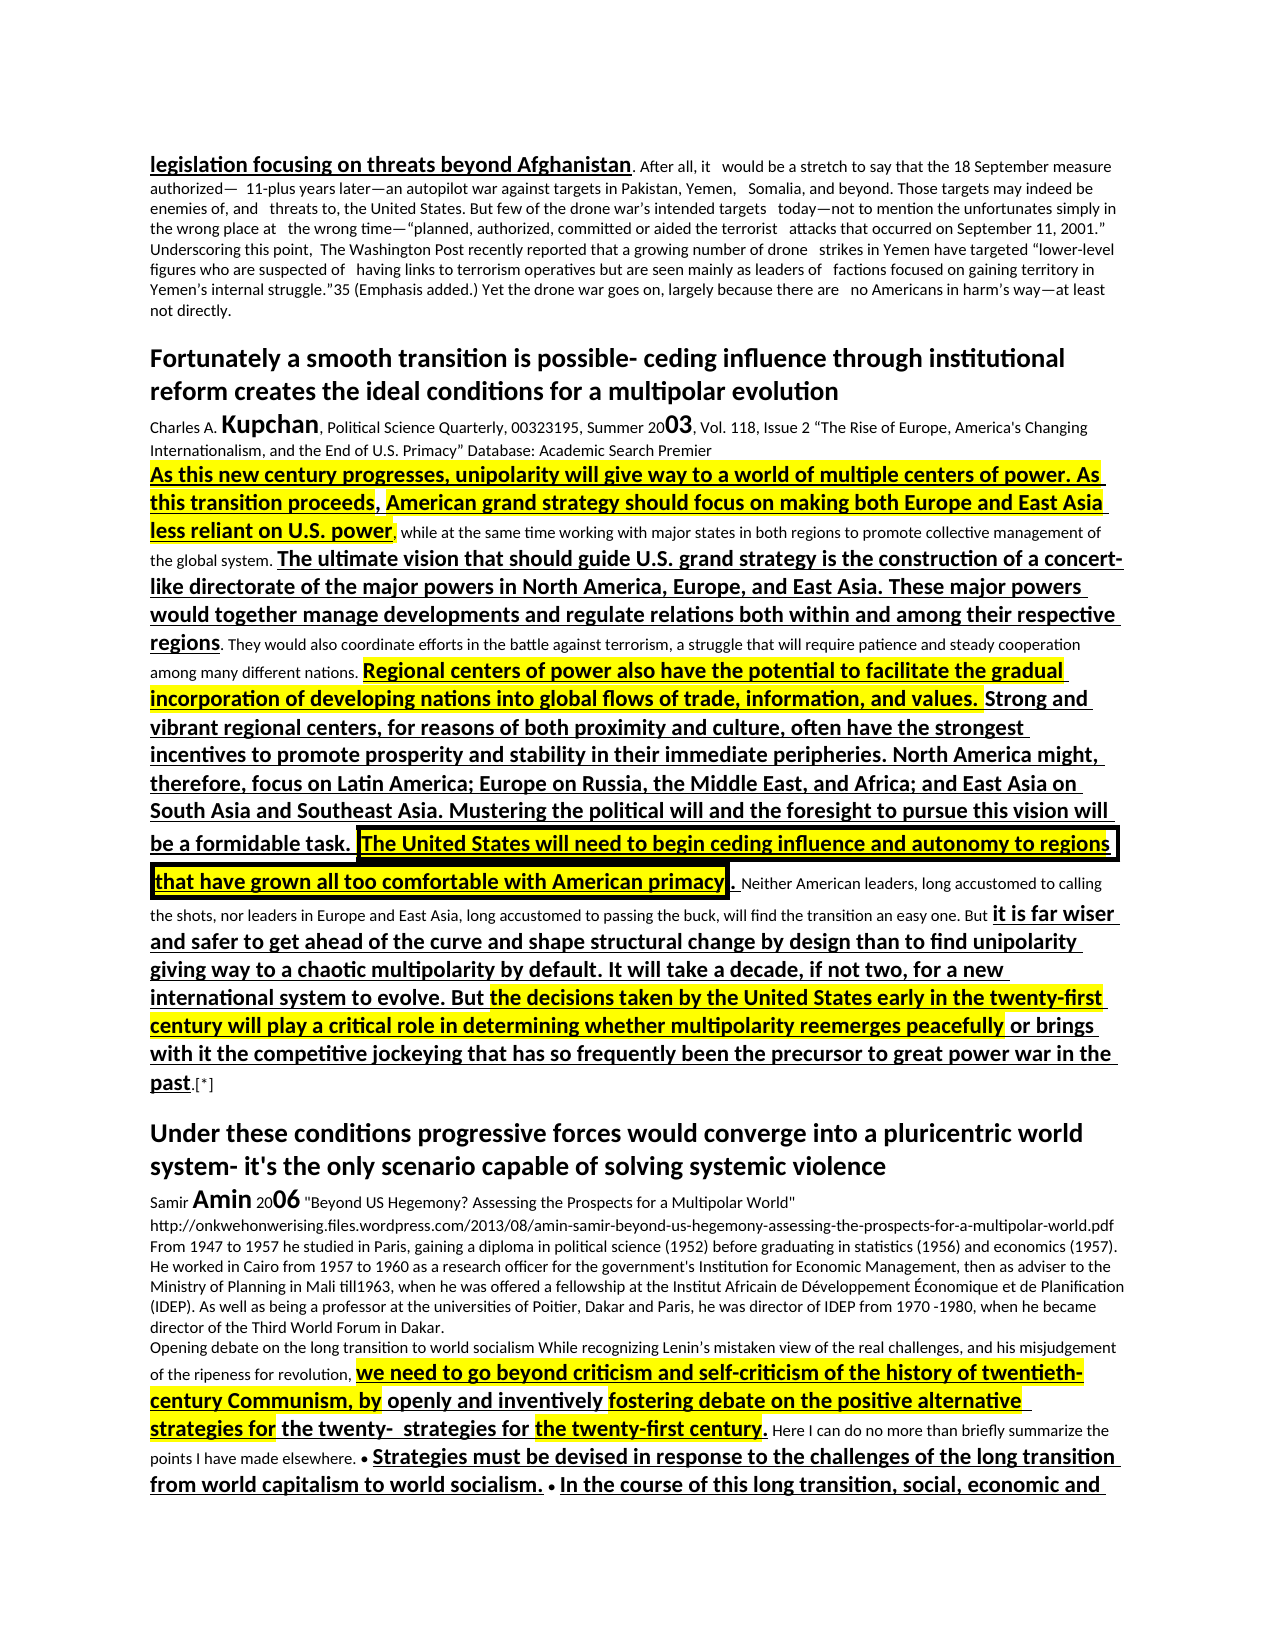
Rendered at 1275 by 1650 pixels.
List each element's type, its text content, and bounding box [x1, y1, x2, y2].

text Charles A. Kupchan, Political Science Quarterly, 00323195, Summer 2003, Vol. 118, Issue 2 “The Rise of Europe, America's Changing Internationalism, and the End of U.S. Primacy” Database: Academic Search Premier [150, 407, 1125, 460]
subtitle Under these conditions progressive forces would converge into a pluricentric world system- it's the only scenario capable of solving systemic violence [150, 1116, 1125, 1182]
text Samir Amin 2006 "Beyond US Hegemony? Assessing the Prospects for a Multipolar World" http://onkwehonwerising.files.wordpress.com/2013/08/amin-samir-beyond-us-hegemony-assessing-the-prospects-for-a-multipolar-world.pdf From 1947 to 1957 he studied in Paris, gaining a diploma in political science (1952) before graduating in statistics (1956) and economics (1957). He worked in Cairo from 1957 to 1960 as a research officer for the government's Institution for Economic Management, then as adviser to the Ministry of Planning in Mali till1963, when he was offered a fellowship at the Institut Africain de Développement Économique et de Planification (IDEP). As well as being a professor at the universities of Poitier, Dakar and Paris, he was director of IDEP from 1970 -1980, when he became director of the Third World Forum in Dakar. [150, 1182, 1125, 1337]
subtitle Fortunately a smooth transition is possible- ceding influence through institutional reform creates the ideal conditions for a multipolar evolution [150, 341, 1125, 407]
text As this new century progresses, unipolarity will give way to a world of multiple centers of power. As this transition proceeds, American grand strategy should focus on making both Europe and East Asia less reliant on U.S. power, while at the same time working with major states in both regions to promote collective management of the global system. The ultimate vision that should guide U.S. grand strategy is the construction of a concert-like directorate of the major powers in North America, Europe, and East Asia. These major powers would together manage developments and regulate relations both within and among their respective regions. They would also coordinate efforts in the battle against terrorism, a struggle that will require patience and steady cooperation among many different nations. Regional centers of power also have the potential to facilitate the gradual incorporation of developing nations into global flows of trade, information, and values. Strong and vibrant regional centers, for reasons of both proximity and culture, often have the strongest incentives to promote prosperity and stability in their immediate peripheries. North America might, therefore, focus on Latin America; Europe on Russia, the Middle East, and Africa; and East Asia on South Asia and Southeast Asia. Mustering the political will and the foresight to pursue this vision will be a formidable task. The United States will need to begin ceding influence and autonomy to regions that have grown all too comfortable with American primacy. Neither American leaders, long accustomed to calling the shots, nor leaders in Europe and East Asia, long accustomed to passing the buck, will find the transition an easy one. But it is far wiser and safer to get ahead of the curve and shape structural change by design than to find unipolarity giving way to a chaotic multipolarity by default. It will take a decade, if not two, for a new international system to evolve. But the decisions taken by the United States early in the twenty-first century will play a critical role in determining whether multipolarity reemerges peacefully or brings with it the competitive jockeying that has so frequently been the precursor to great power war in the past.[*] [150, 460, 1125, 1096]
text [150, 1337, 1125, 1498]
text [150, 150, 1125, 320]
